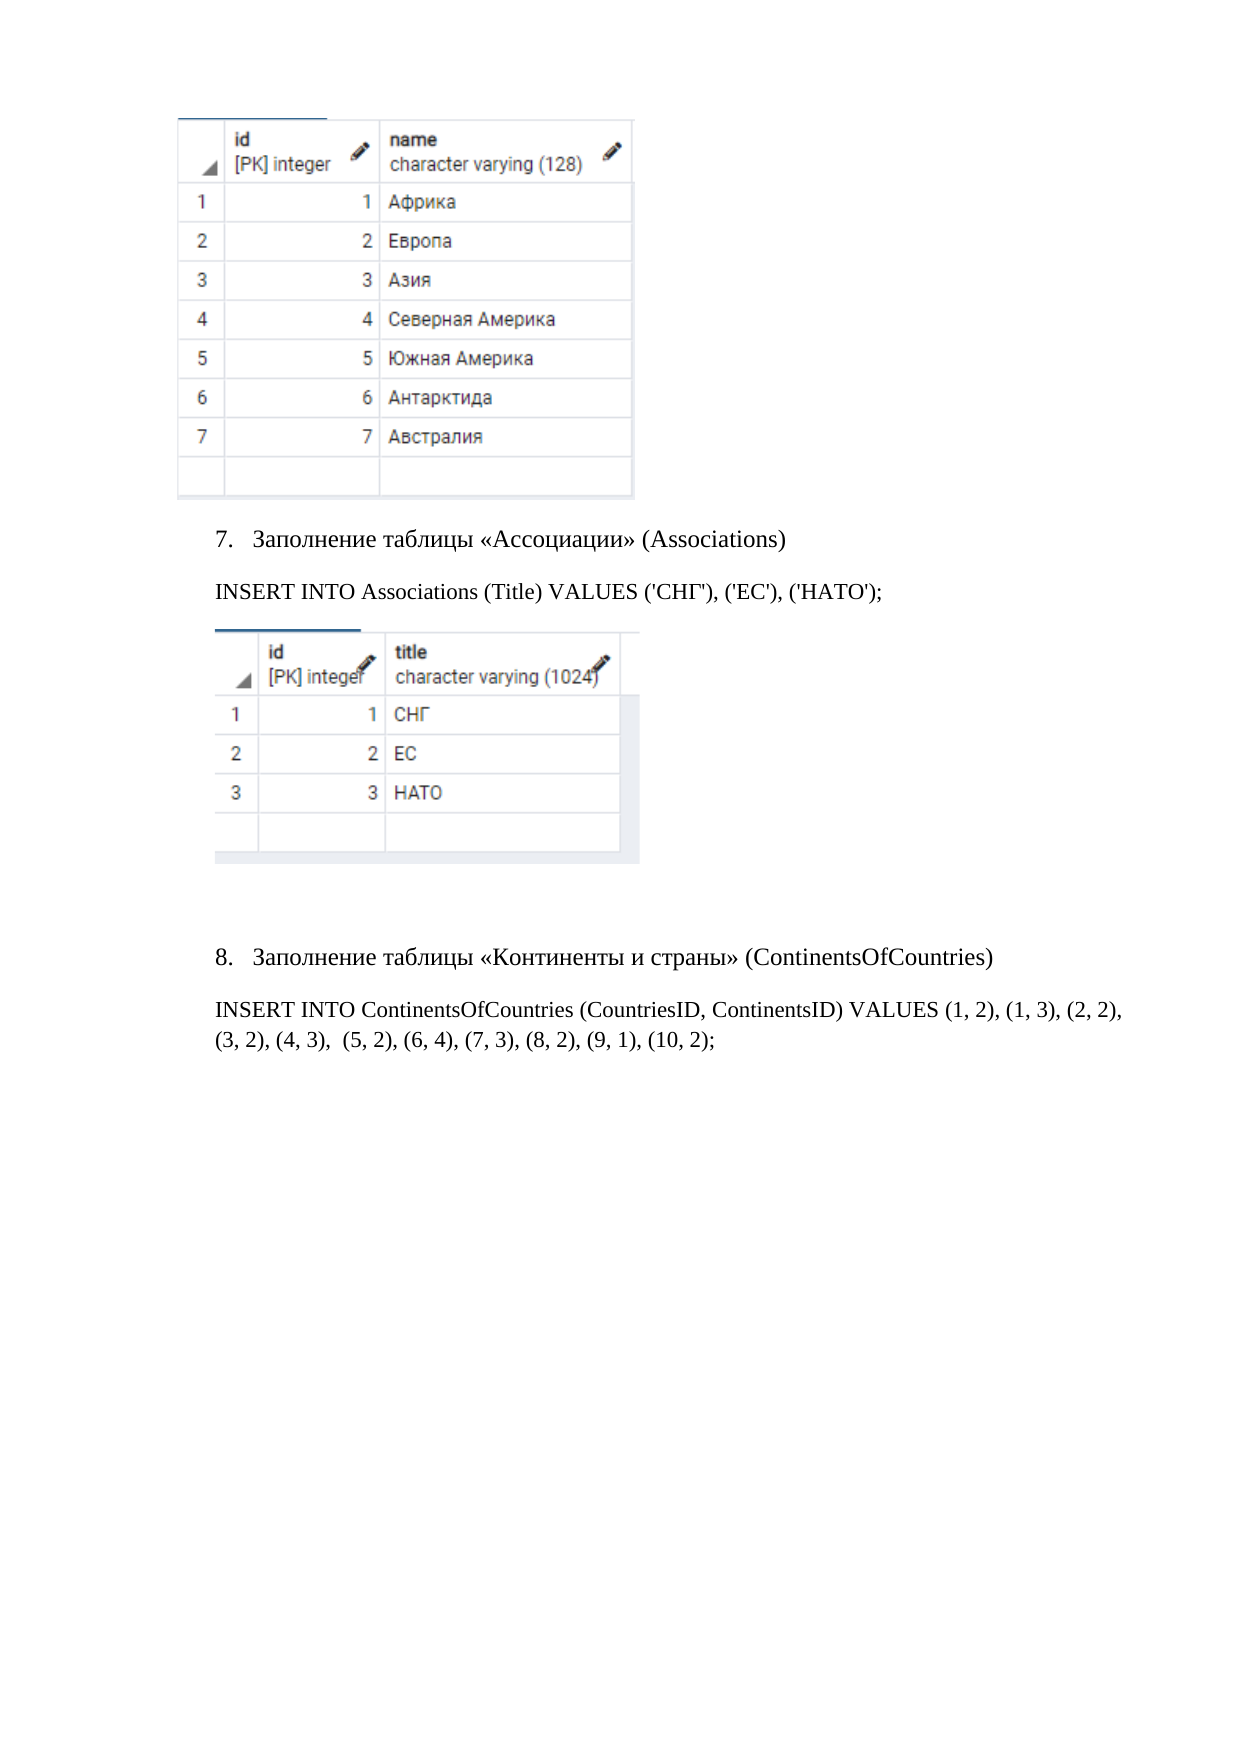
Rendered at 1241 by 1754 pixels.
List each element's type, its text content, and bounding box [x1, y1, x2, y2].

list Заполнение таблицы «Континенты и страны» (СontinentsOfCountries) [215, 942, 1152, 971]
list Заполнение таблицы «Ассоциации» (Associations) [215, 524, 1152, 553]
picture [214, 629, 640, 864]
picture [177, 118, 635, 500]
text INSERT INTO СontinentsOfCountries (CountriesID, СontinentsID) VALUES (1, 2), (1, 3), (2, 2), (3, 2), (4, 3), (5, 2), (6, 4), (7, 3), (8, 2), (9, 1), (10, 2); [215, 996, 1152, 1053]
text INSERT INTO Associations (Title) VALUES ('СНГ'), ('ЕС'), ('НАТО'); [215, 578, 1152, 604]
